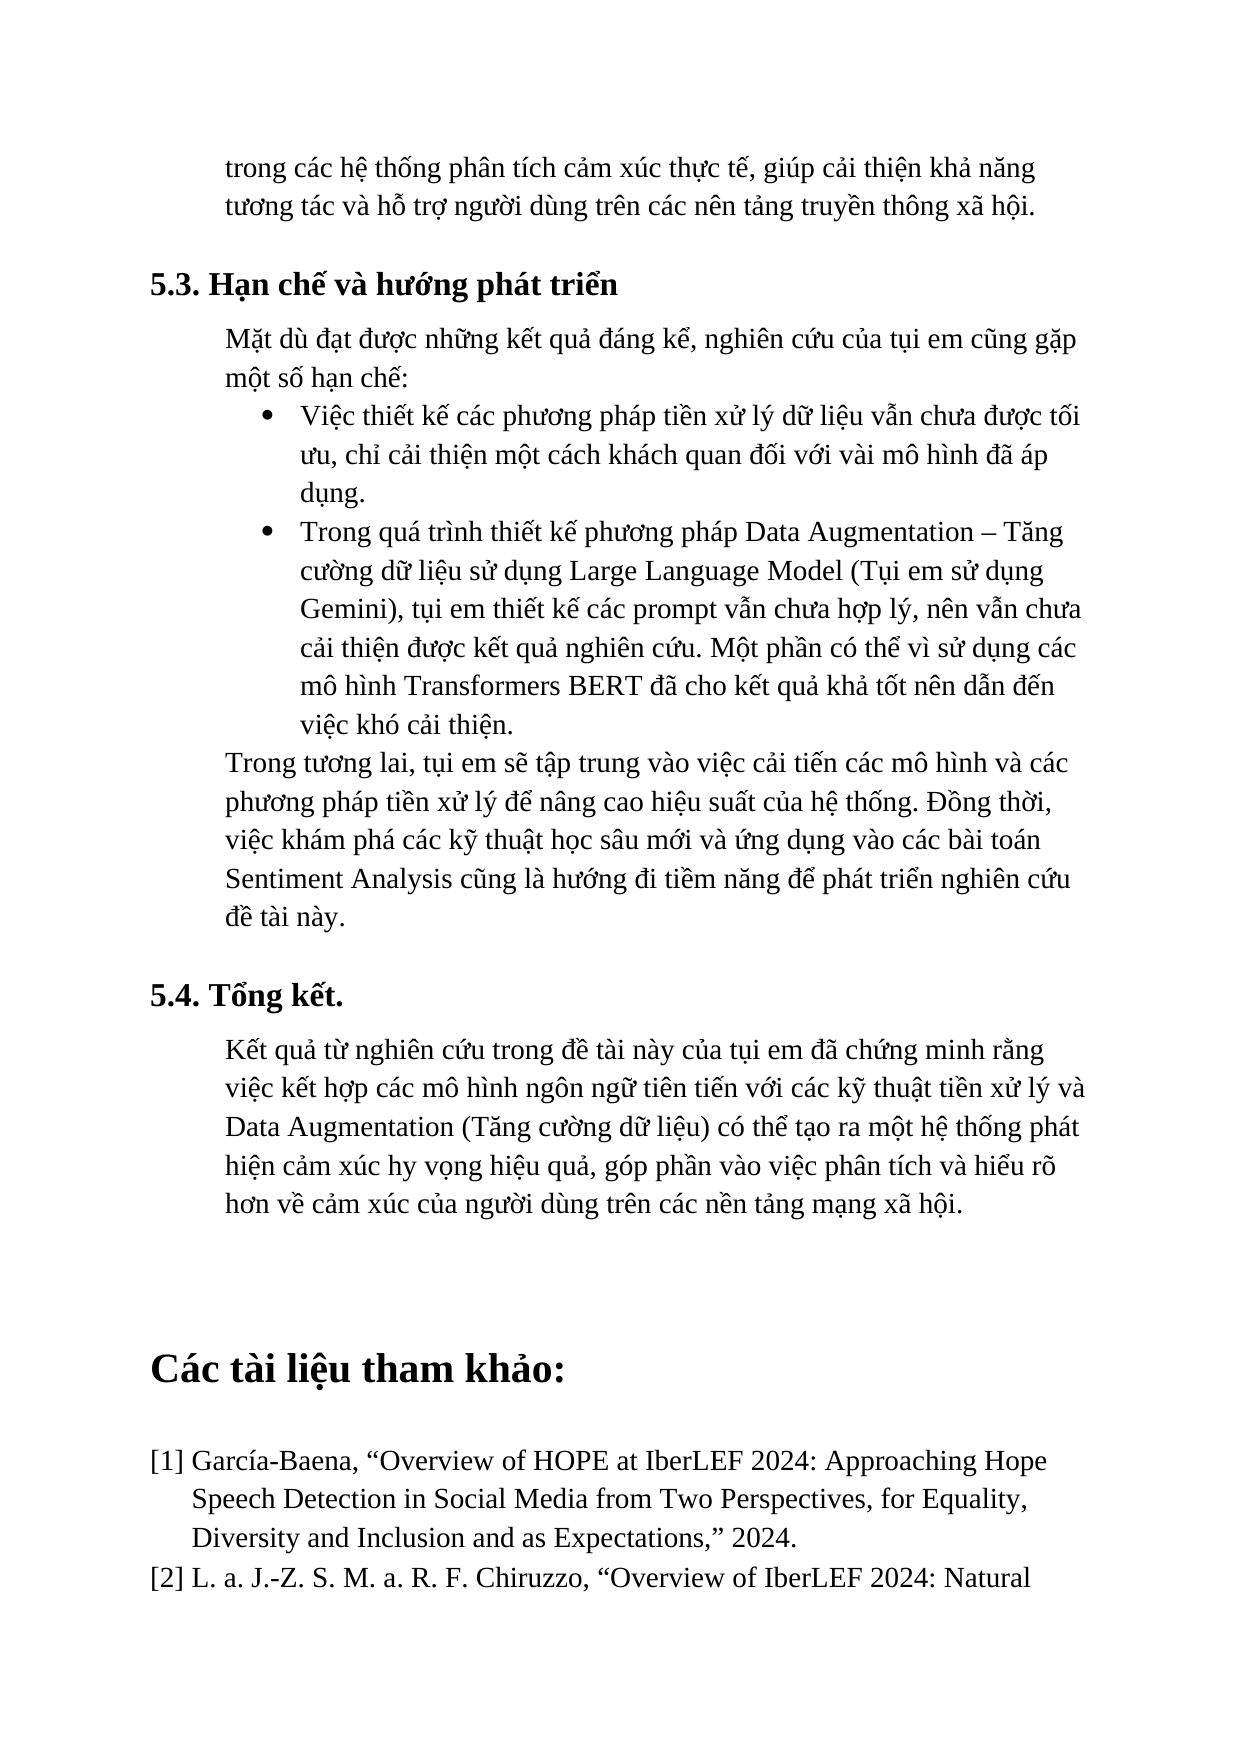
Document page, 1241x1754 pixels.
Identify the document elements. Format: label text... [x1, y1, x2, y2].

text Trong tương lai, tụi em sẽ tập trung vào việc cải tiến các mô hình và các phương pháp tiền xử lý để nâng cao hiệu suất của hệ thống. Đồng thời, việc khám phá các kỹ thuật học sâu mới và ứng dụng vào các bài toán Sentiment Analysis cũng là hướng đi tiềm năng để phát triển nghiên cứu đề tài này. [225, 745, 1090, 933]
subtitle 5.3. Hạn chế và hướng phát triển [150, 264, 1090, 303]
subtitle 5.4. Tổng kết. [150, 976, 1090, 1014]
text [225, 150, 1090, 222]
list Việc thiết kế các phương pháp tiền xử lý dữ liệu vẫn chưa được tối ưu, chỉ cải thiện một cách khách quan đối với vài mô hình đã áp dụng. [262, 398, 1090, 509]
list Trong quá trình thiết kế phương pháp Data Augmentation – Tăng cường dữ liệu sử dụng Large Language Model (Tụi em sử dụng Gemini), tụi em thiết kế các prompt vẫn chưa hợp lý, nên vẫn chưa cải thiện được kết quả nghiên cứu. Một phần có thể vì sử dụng các mô hình Transformers BERT đã cho kết quả khả tốt nên dẫn đến việc khó cải thiện. [262, 514, 1090, 740]
text Kết quả từ nghiên cứu trong đề tài này của tụi em đã chứng minh rằng việc kết hợp các mô hình ngôn ngữ tiên tiến với các kỹ thuật tiền xử lý và Data Augmentation (Tăng cường dữ liệu) có thể tạo ra một hệ thống phát hiện cảm xúc hy vọng hiệu quả, góp phần vào việc phân tích và hiểu rõ hơn về cảm xúc của người dùng trên các nền tảng mạng xã hội. [225, 1032, 1090, 1220]
text Mặt dù đạt được những kết quả đáng kể, nghiên cứu của tụi em cũng gặp một số hạn chế: [225, 321, 1090, 393]
